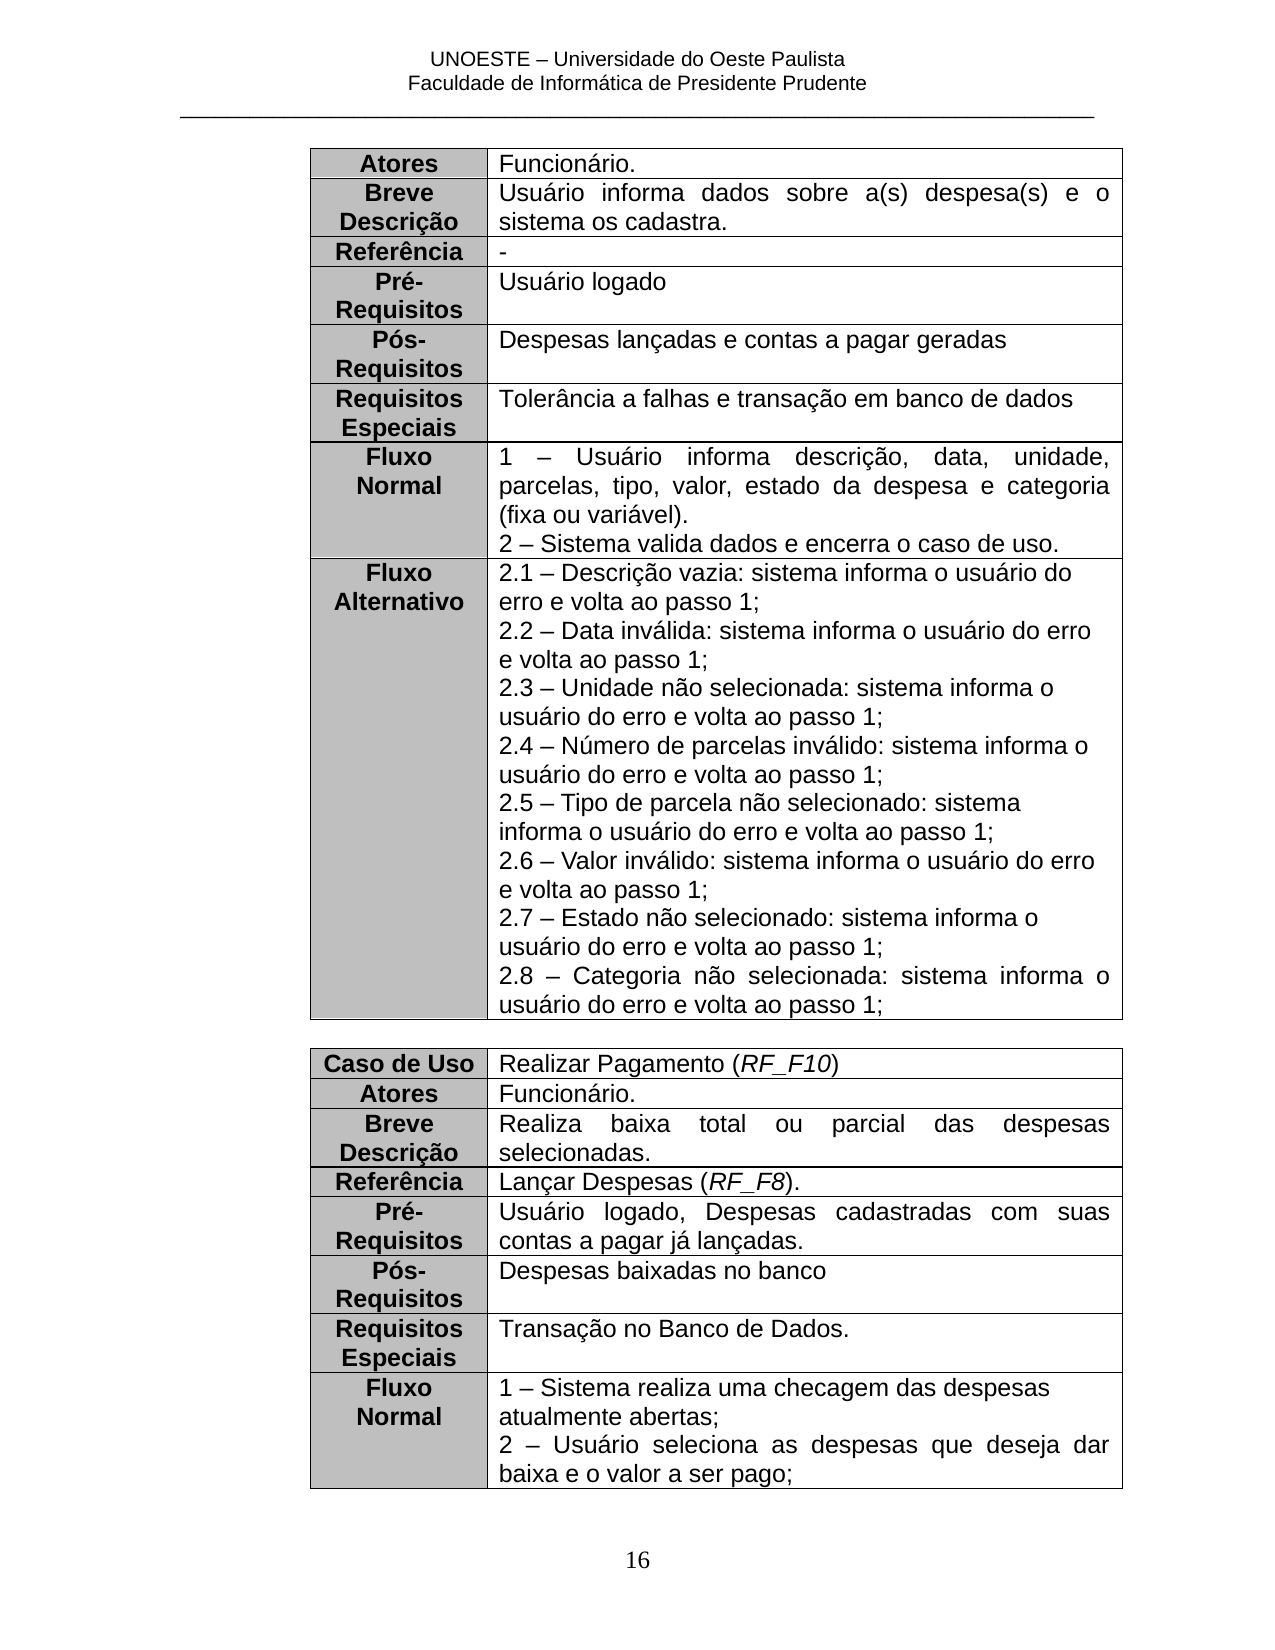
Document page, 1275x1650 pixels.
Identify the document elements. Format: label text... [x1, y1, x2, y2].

table_cell Referência [311, 237, 487, 266]
table_cell Despesas lançadas e contas a pagar geradas [488, 325, 1122, 383]
table_cell Pré-Requisitos [311, 1197, 487, 1255]
table_cell Atores [311, 149, 487, 177]
table_cell Requisitos Especiais [311, 1314, 487, 1372]
table_cell Tolerância a falhas e transação em banco de dados [488, 384, 1122, 441]
table_cell 2.1 – Descrição vazia: sistema informa o usuário do erro e volta ao passo 1; 2.2 – Data inválida: sistema informa o usuário do erro e volta ao passo 1; 2.3 – Unidade não selecionada: sistema informa o usuário do erro e volta ao passo 1; 2.4 – Número de parcelas inválido: sistema informa o usuário do erro e volta ao passo 1; 2.5 – Tipo de parcela não selecionado: sistema informa o usuário do erro e volta ao passo 1; 2.6 – Valor inválido: sistema informa o usuário do erro e volta ao passo 1; 2.7 – Estado não selecionado: sistema informa o usuário do erro e volta ao passo 1; 2.8 – Categoria não selecionada: sistema informa o usuário do erro e volta ao passo 1; [488, 559, 1122, 1018]
table_cell Breve Descrição [311, 179, 487, 236]
table_cell Pré-Requisitos [311, 267, 487, 324]
table_header Caso de Uso [311, 1049, 487, 1078]
table_cell Breve Descrição [311, 1109, 487, 1166]
table_cell Funcionário. [488, 1079, 1122, 1108]
table_cell Funcionário. [488, 149, 1122, 177]
table_cell Lançar Despesas (RF_F8). [488, 1168, 1122, 1196]
table_cell Fluxo Normal [311, 443, 487, 557]
table_cell Pós-Requisitos [311, 325, 487, 383]
table_cell Realiza baixa total ou parcial das despesas selecionadas. [488, 1109, 1122, 1166]
table_cell Usuário logado [488, 267, 1122, 324]
table_cell Requisitos Especiais [311, 384, 487, 441]
table_cell Referência [311, 1168, 487, 1196]
table_cell Usuário logado, Despesas cadastradas com suas contas a pagar já lançadas. [488, 1197, 1122, 1255]
table_cell Fluxo Normal [311, 1373, 487, 1488]
table_cell Atores [311, 1079, 487, 1108]
table_cell Despesas baixadas no banco [488, 1256, 1122, 1313]
table_header Realizar Pagamento (RF_F10) [488, 1049, 1122, 1078]
table_cell - [488, 237, 1122, 266]
table_cell Pós-Requisitos [311, 1256, 487, 1313]
table_cell Fluxo Alternativo [311, 559, 487, 1018]
table_cell Transação no Banco de Dados. [488, 1314, 1122, 1372]
table_cell Usuário informa dados sobre a(s) despesa(s) e o sistema os cadastra. [488, 179, 1122, 236]
